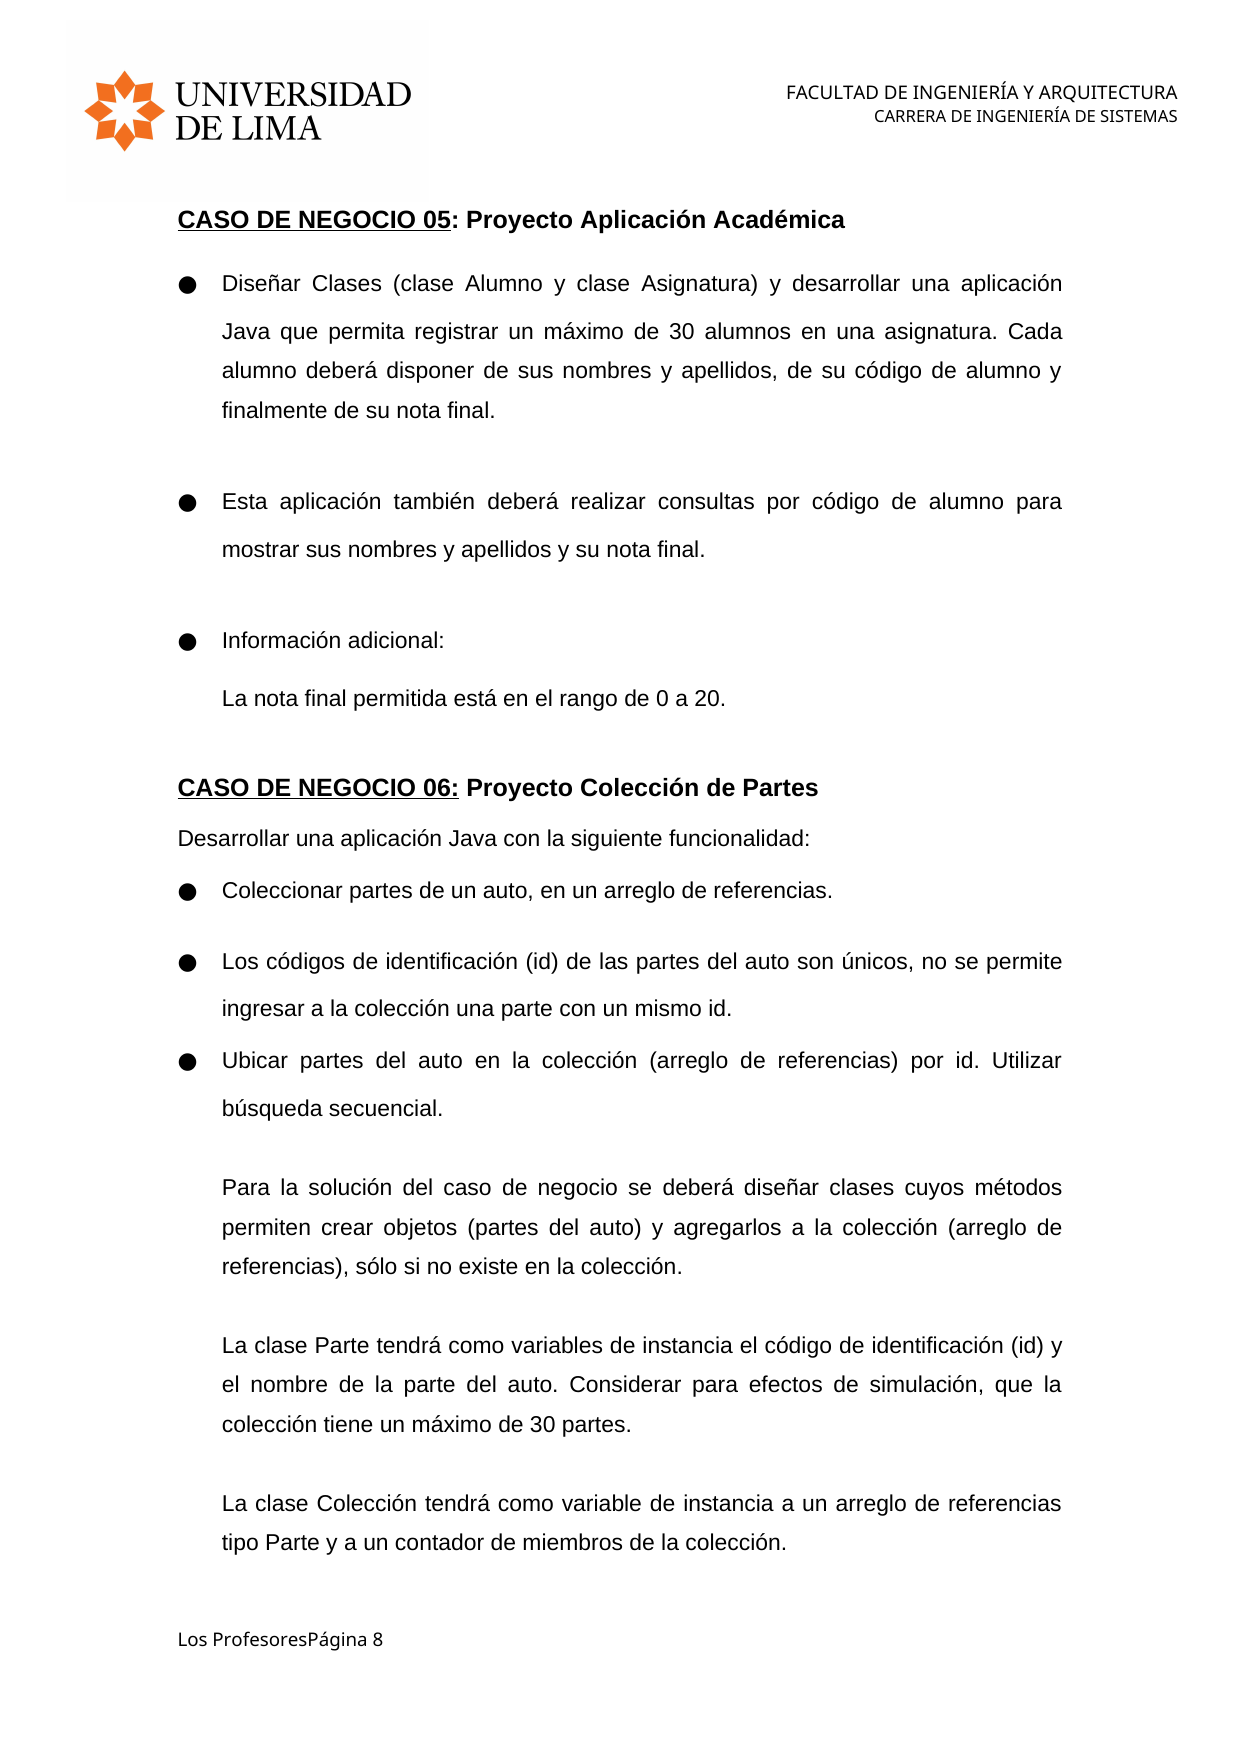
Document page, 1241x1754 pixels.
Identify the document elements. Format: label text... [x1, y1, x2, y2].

text CASO DE NEGOCIO 06: Proyecto Colección de Partes [177, 773, 1063, 801]
text Para la solución del caso de negocio se deberá diseñar clases cuyos métodos permiten crear objetos (partes del auto) y agregarlos a la colección (arreglo de referencias), sólo si no existe en la colección. [222, 1174, 1063, 1279]
list Los códigos de identificación (id) de las partes del auto son únicos, no se permite ingresar a la colección una parte con un mismo id. [177, 935, 1063, 1022]
list Diseñar Clases (clase Alumno y clase Asignatura) y desarrollar una aplicación Java que permita registrar un máximo de 30 alumnos en una asignatura. Cada alumno deberá disponer de sus nombres y apellidos, de su código de alumno y finalmente de su nota final. [177, 258, 1063, 423]
list Información adicional: [177, 615, 1063, 662]
list Ubicar partes del auto en la colección (arreglo de referencias) por id. Utilizar búsqueda secuencial. [177, 1035, 1063, 1121]
text CASO DE NEGOCIO 05: Proyecto Aplicación Académica [177, 205, 1063, 234]
text Desarrollar una aplicación Java con la siguiente funcionalidad: [177, 825, 1063, 852]
list Esta aplicación también deberá realizar consultas por código de alumno para mostrar sus nombres y apellidos y su nota final. [177, 476, 1063, 562]
picture [66, 20, 429, 202]
text La nota final permitida está en el rango de 0 a 20. [177, 685, 1063, 712]
text La clase Colección tendrá como variable de instancia a un arreglo de referencias tipo Parte y a un contador de miembros de la colección. [222, 1490, 1063, 1556]
list Coleccionar partes de un auto, en un arreglo de referencias. [177, 865, 1063, 912]
text La clase Parte tendrá como variables de instancia el código de identificación (id) y el nombre de la parte del auto. Considerar para efectos de simulación, que la colección tiene un máximo de 30 partes. [222, 1332, 1063, 1437]
